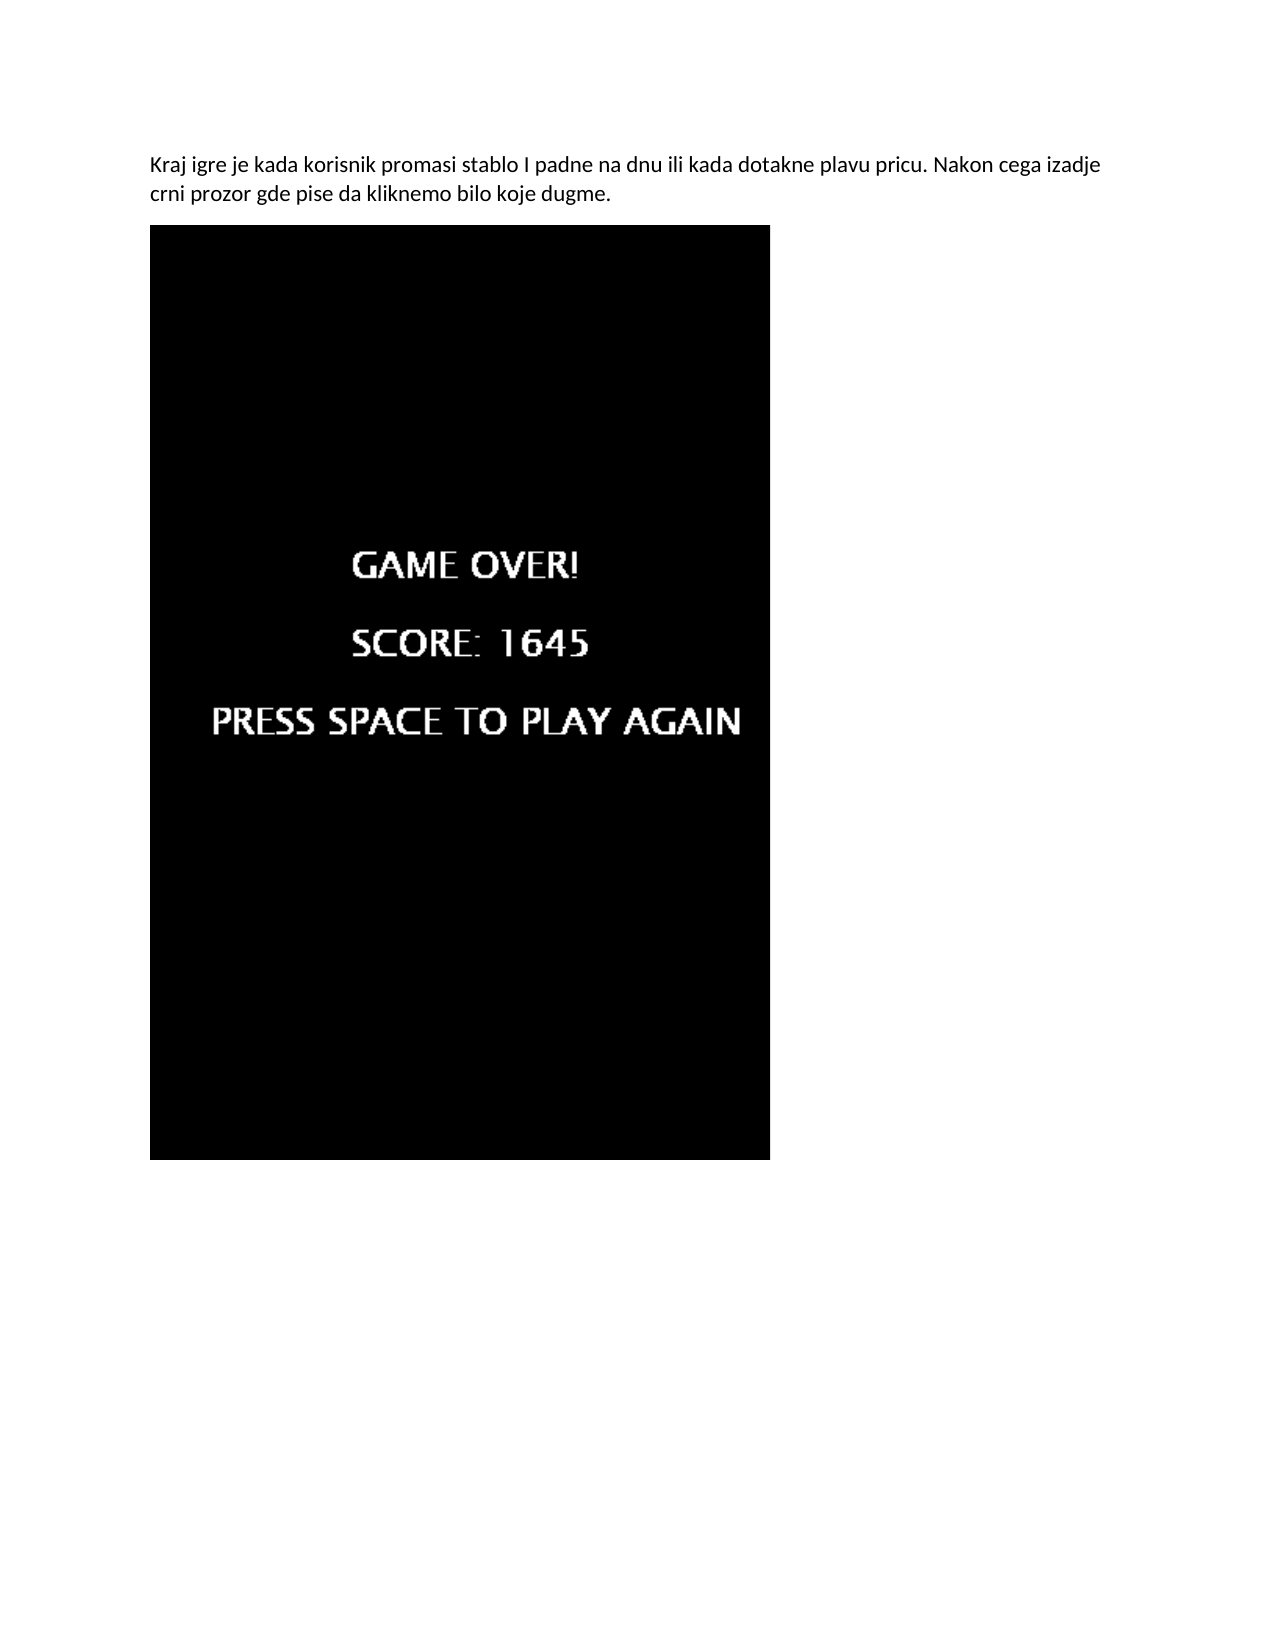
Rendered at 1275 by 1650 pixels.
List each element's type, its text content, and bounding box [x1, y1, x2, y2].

text Kraj igre je kada korisnik promasi stablo I padne na dnu ili kada dotakne plavu pricu. Nakon cega izadje crni prozor gde pise da kliknemo bilo koje dugme. [150, 150, 1125, 207]
picture [150, 225, 771, 1160]
